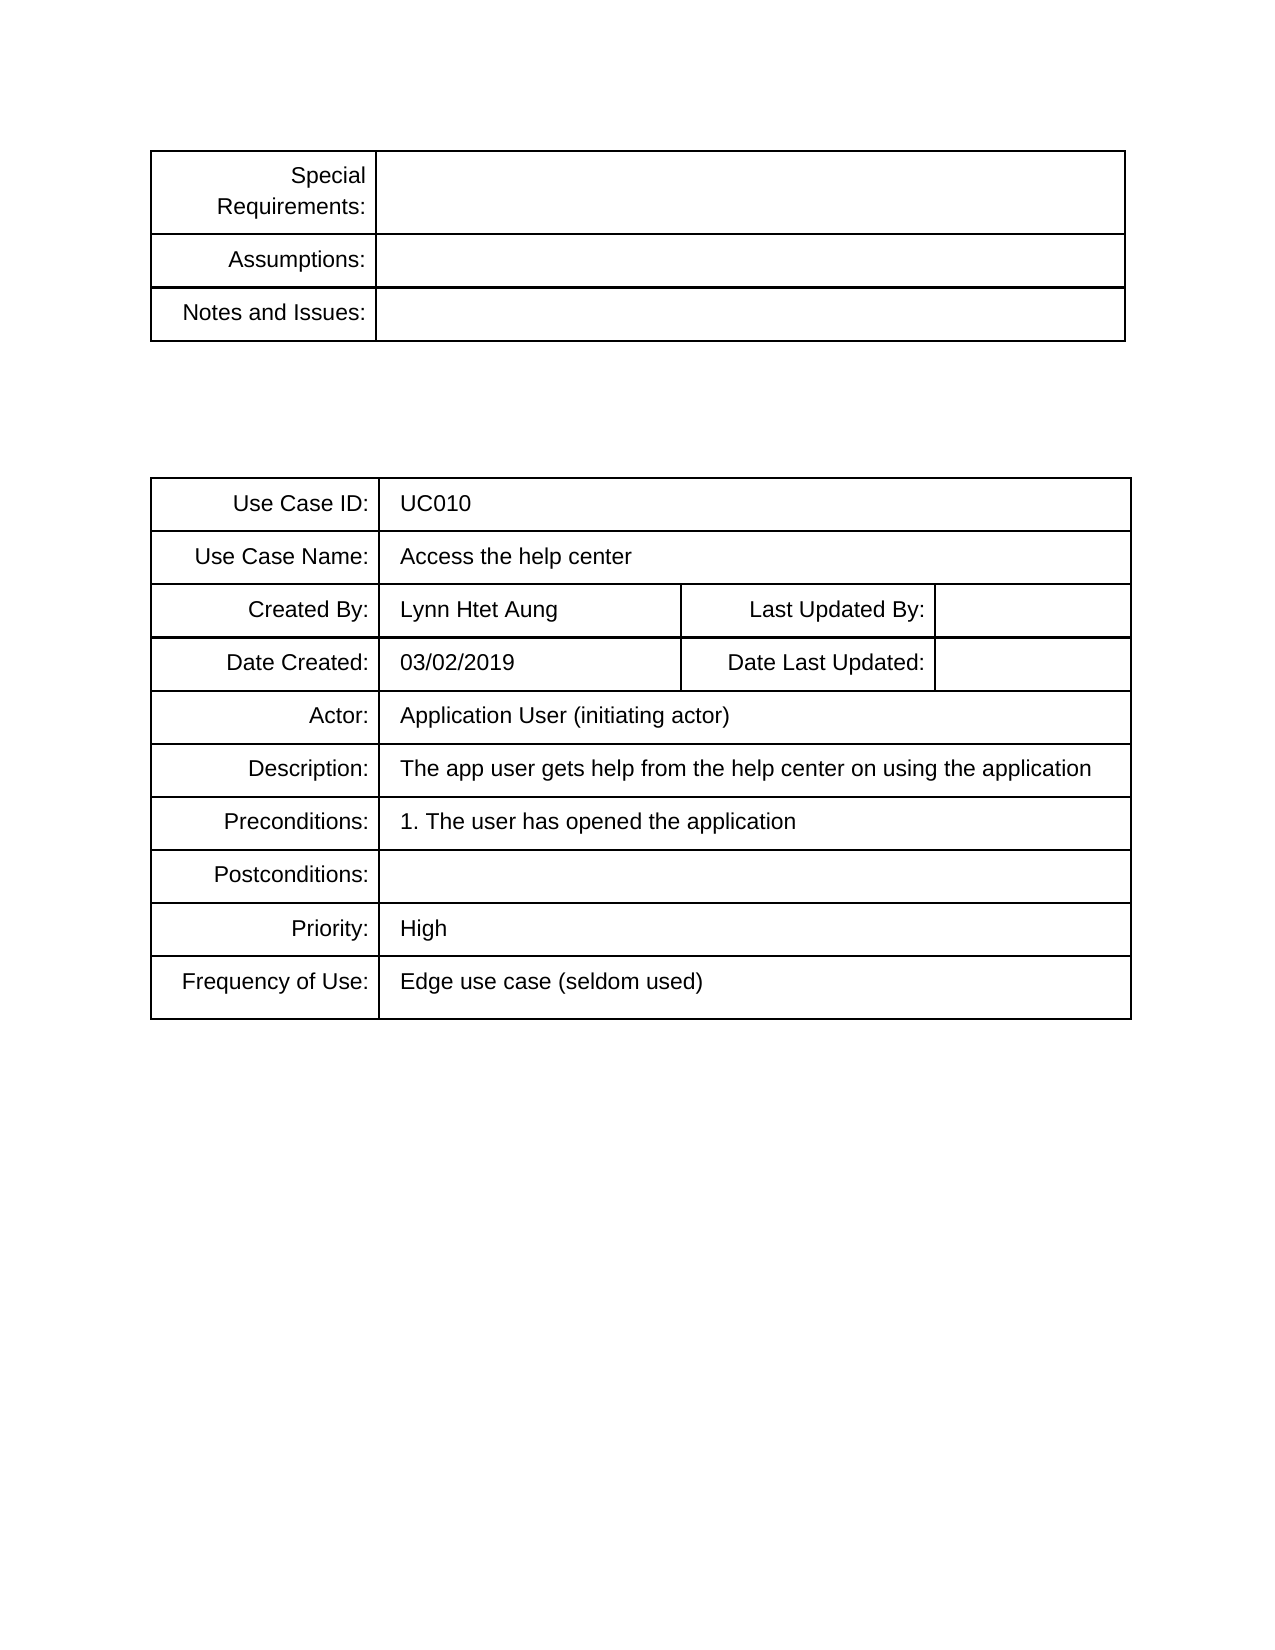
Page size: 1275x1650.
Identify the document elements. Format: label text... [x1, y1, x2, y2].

table_cell Frequency of Use: [152, 957, 378, 1018]
table_cell Lynn Htet Aung [380, 585, 680, 636]
table_cell Postconditions: [152, 851, 378, 902]
table_cell Priority: [152, 904, 378, 955]
table_cell Preconditions: [152, 798, 378, 849]
table_header Use Case ID: [152, 479, 378, 530]
table_cell Last Updated By: [682, 585, 934, 636]
table_cell Use Case Name: [152, 532, 378, 583]
table_cell Assumptions: [152, 235, 375, 286]
table_cell Date Last Updated: [682, 639, 934, 689]
table_cell High [380, 904, 1130, 955]
table_cell Created By: [152, 585, 378, 636]
table_cell [380, 851, 1130, 902]
table_header UC010 [380, 479, 1130, 530]
table_cell The app user gets help from the help center on using the application [380, 745, 1130, 796]
table_cell 03/02/2019 [380, 639, 680, 689]
table_cell Actor: [152, 692, 378, 743]
table_cell Access the help center [380, 532, 1130, 583]
table_cell 1. The user has opened the application [380, 798, 1130, 849]
table_cell Notes and Issues: [152, 289, 375, 339]
table_cell [377, 152, 1124, 233]
table_cell [377, 289, 1124, 339]
table_cell [936, 639, 1130, 689]
table_cell Application User (initiating actor) [380, 692, 1130, 743]
table_cell Date Created: [152, 639, 378, 689]
table_cell Edge use case (seldom used) [380, 957, 1130, 1018]
table_cell [377, 235, 1124, 286]
table_cell [936, 585, 1130, 636]
table_cell Description: [152, 745, 378, 796]
table_cell Special Requirements: [152, 152, 375, 233]
